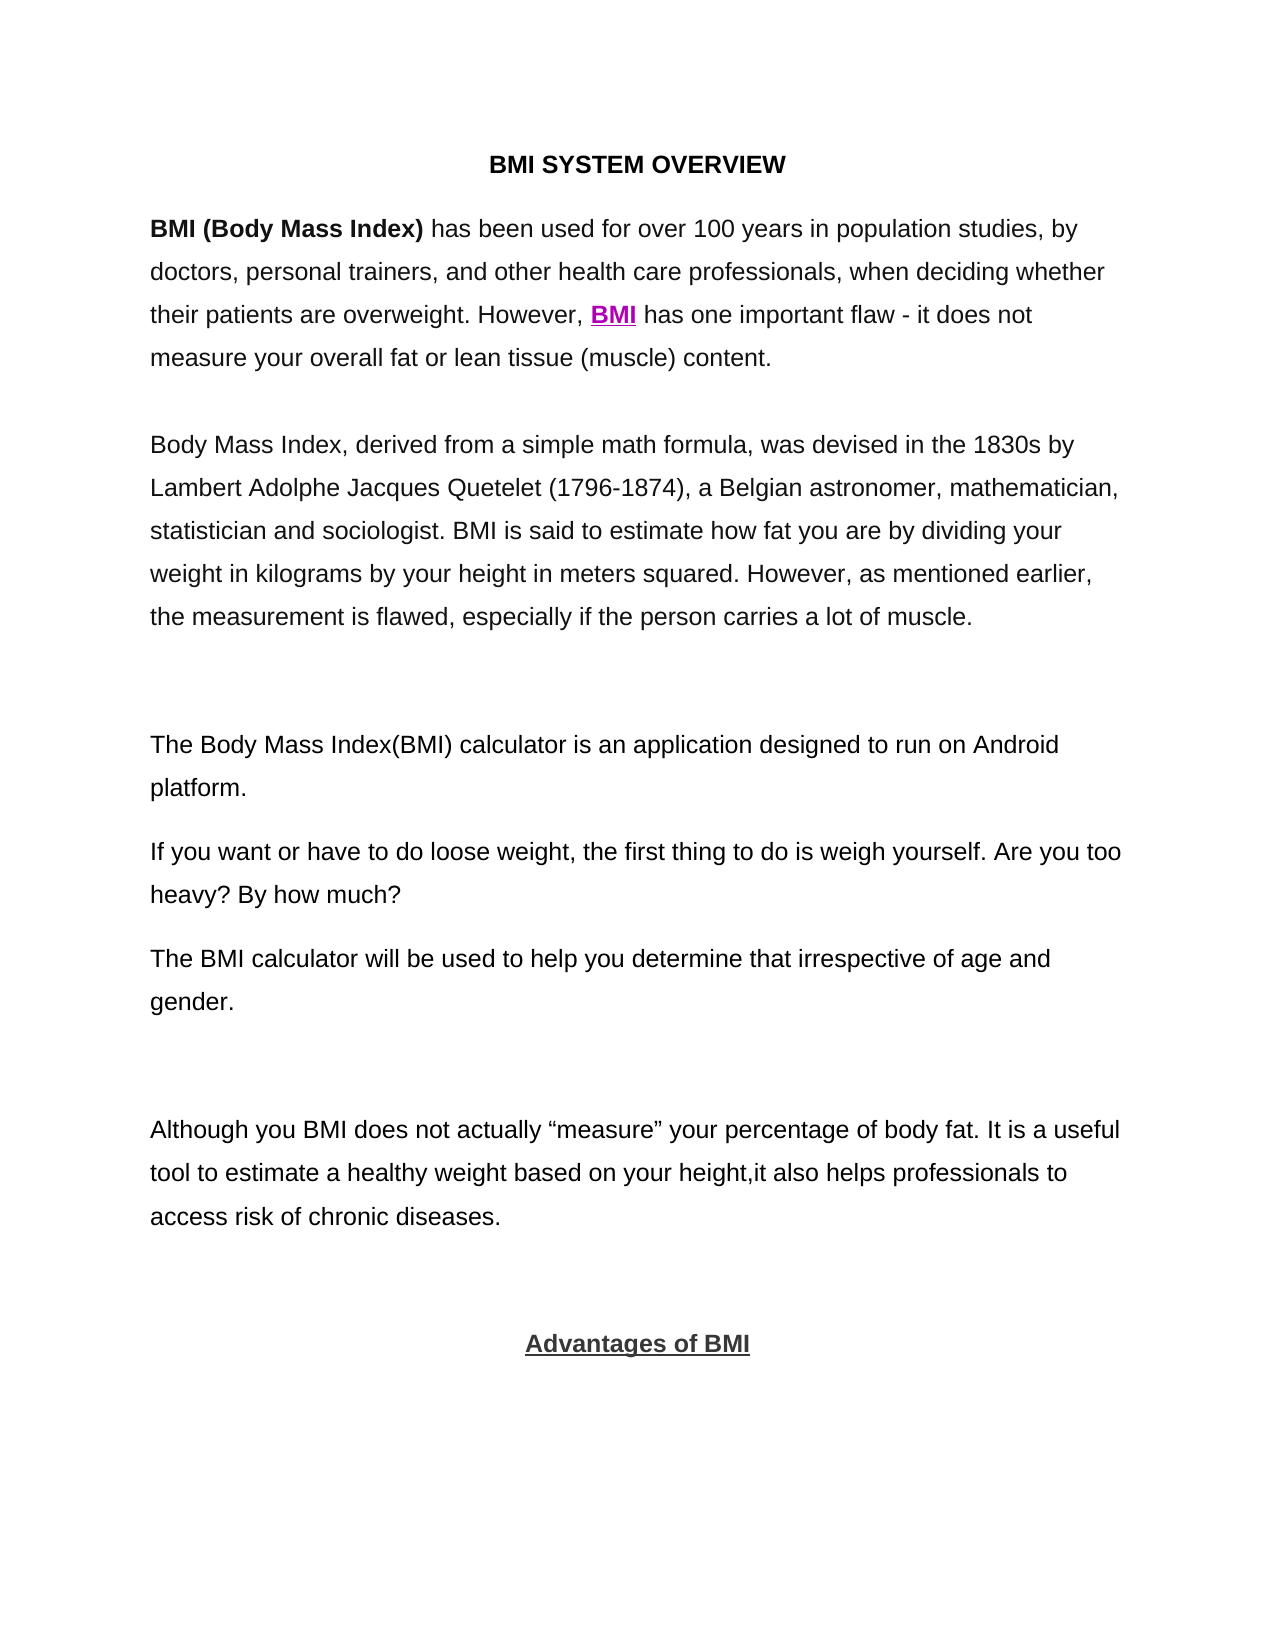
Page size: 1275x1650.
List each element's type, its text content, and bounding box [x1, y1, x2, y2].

text BMI (Body Mass Index) has been used for over 100 years in population studies, by doctors, personal trainers, and other health care professionals, when deciding whether their patients are overweight. However, BMI has one important flaw - it does not measure your overall fat or lean tissue (muscle) content. Body Mass Index, derived from a simple math formula, was devised in the 1830s by Lambert Adolphe Jacques Quetelet (1796-1874), a Belgian astronomer, mathematician, statistician and sociologist. BMI is said to estimate how fat you are by dividing your weight in kilograms by your height in meters squared. However, as mentioned earlier, the measurement is flawed, especially if the person carries a lot of muscle. [150, 214, 1125, 631]
text BMI SYSTEM OVERVIEW [150, 150, 1125, 179]
text The BMI calculator will be used to help you determine that irrespective of age and gender. [150, 944, 1125, 1016]
text Advantages of BMI [150, 1329, 1125, 1358]
text Although you BMI does not actually “measure” your percentage of body fat. It is a useful tool to estimate a healthy weight based on your height,it also helps professionals to access risk of chronic diseases. [150, 1115, 1125, 1230]
text The Body Mass Index(BMI) calculator is an application designed to run on Android platform. [150, 730, 1125, 802]
text If you want or have to do loose weight, the first thing to do is weigh yourself. Are you too heavy? By how much? [150, 837, 1125, 909]
